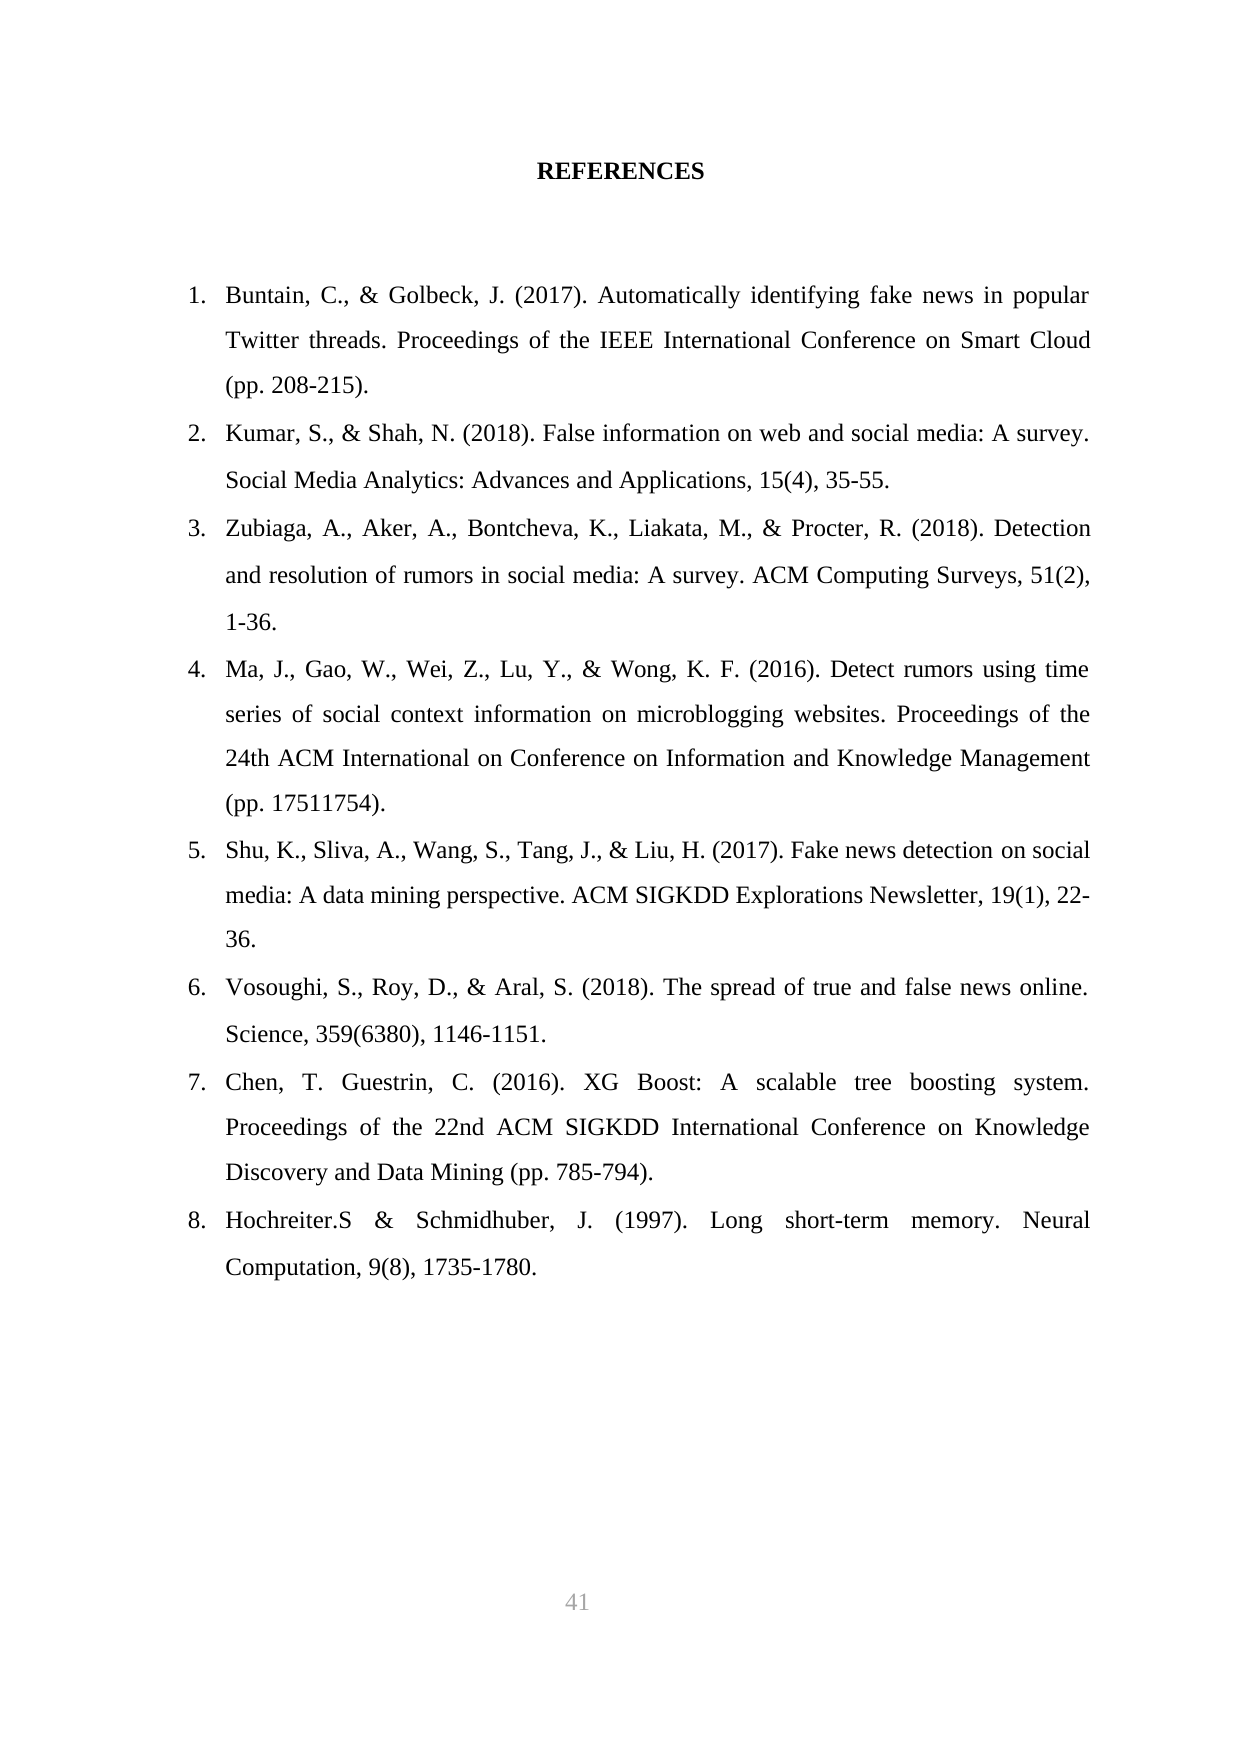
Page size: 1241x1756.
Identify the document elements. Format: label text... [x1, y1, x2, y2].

subtitle REFERENCES [218, 156, 1023, 185]
list Vosoughi, S., Roy, D., & Aral, S. (2018). The spread of true and false news online. Science, 359(6380), 1146-1151. [188, 972, 1090, 1048]
list Zubiaga, A., Aker, A., Bontcheva, K., Liakata, M., & Procter, R. (2018). Detection and resolution of rumors in social media: A survey. ACM Computing Surveys, 51(2), 1-36. [188, 513, 1091, 635]
list Buntain, C., & Golbeck, J. (2017). Automatically identifying fake news in popular Twitter threads. Proceedings of the IEEE International Conference on Smart Cloud (pp. 208-215). [188, 280, 1091, 399]
list Chen, T. Guestrin, C. (2016). XG Boost: A scalable tree boosting system. Proceedings of the 22nd ACM SIGKDD International Conference on Knowledge Discovery and Data Mining (pp. 785-794). [188, 1067, 1090, 1185]
list Hochreiter.S & Schmidhuber, J. (1997). Long short-term memory. Neural Computation, 9(8), 1735-1780. [188, 1205, 1091, 1281]
list Kumar, S., & Shah, N. (2018). False information on web and social media: A survey. Social Media Analytics: Advances and Applications, 15(4), 35-55. [188, 418, 1090, 494]
text 41 [131, 1587, 1023, 1616]
list Shu, K., Sliva, A., Wang, S., Tang, J., & Liu, H. (2017). Fake news detection on social media: A data mining perspective. ACM SIGKDD Explorations Newsletter, 19(1), 22- 36. [188, 835, 1091, 953]
list Ma, J., Gao, W., Wei, Z., Lu, Y., & Wong, K. F. (2016). Detect rumors using time series of social context information on microblogging websites. Proceedings of the 24th ACM International on Conference on Information and Knowledge Management (pp. 17511754). [188, 654, 1090, 817]
